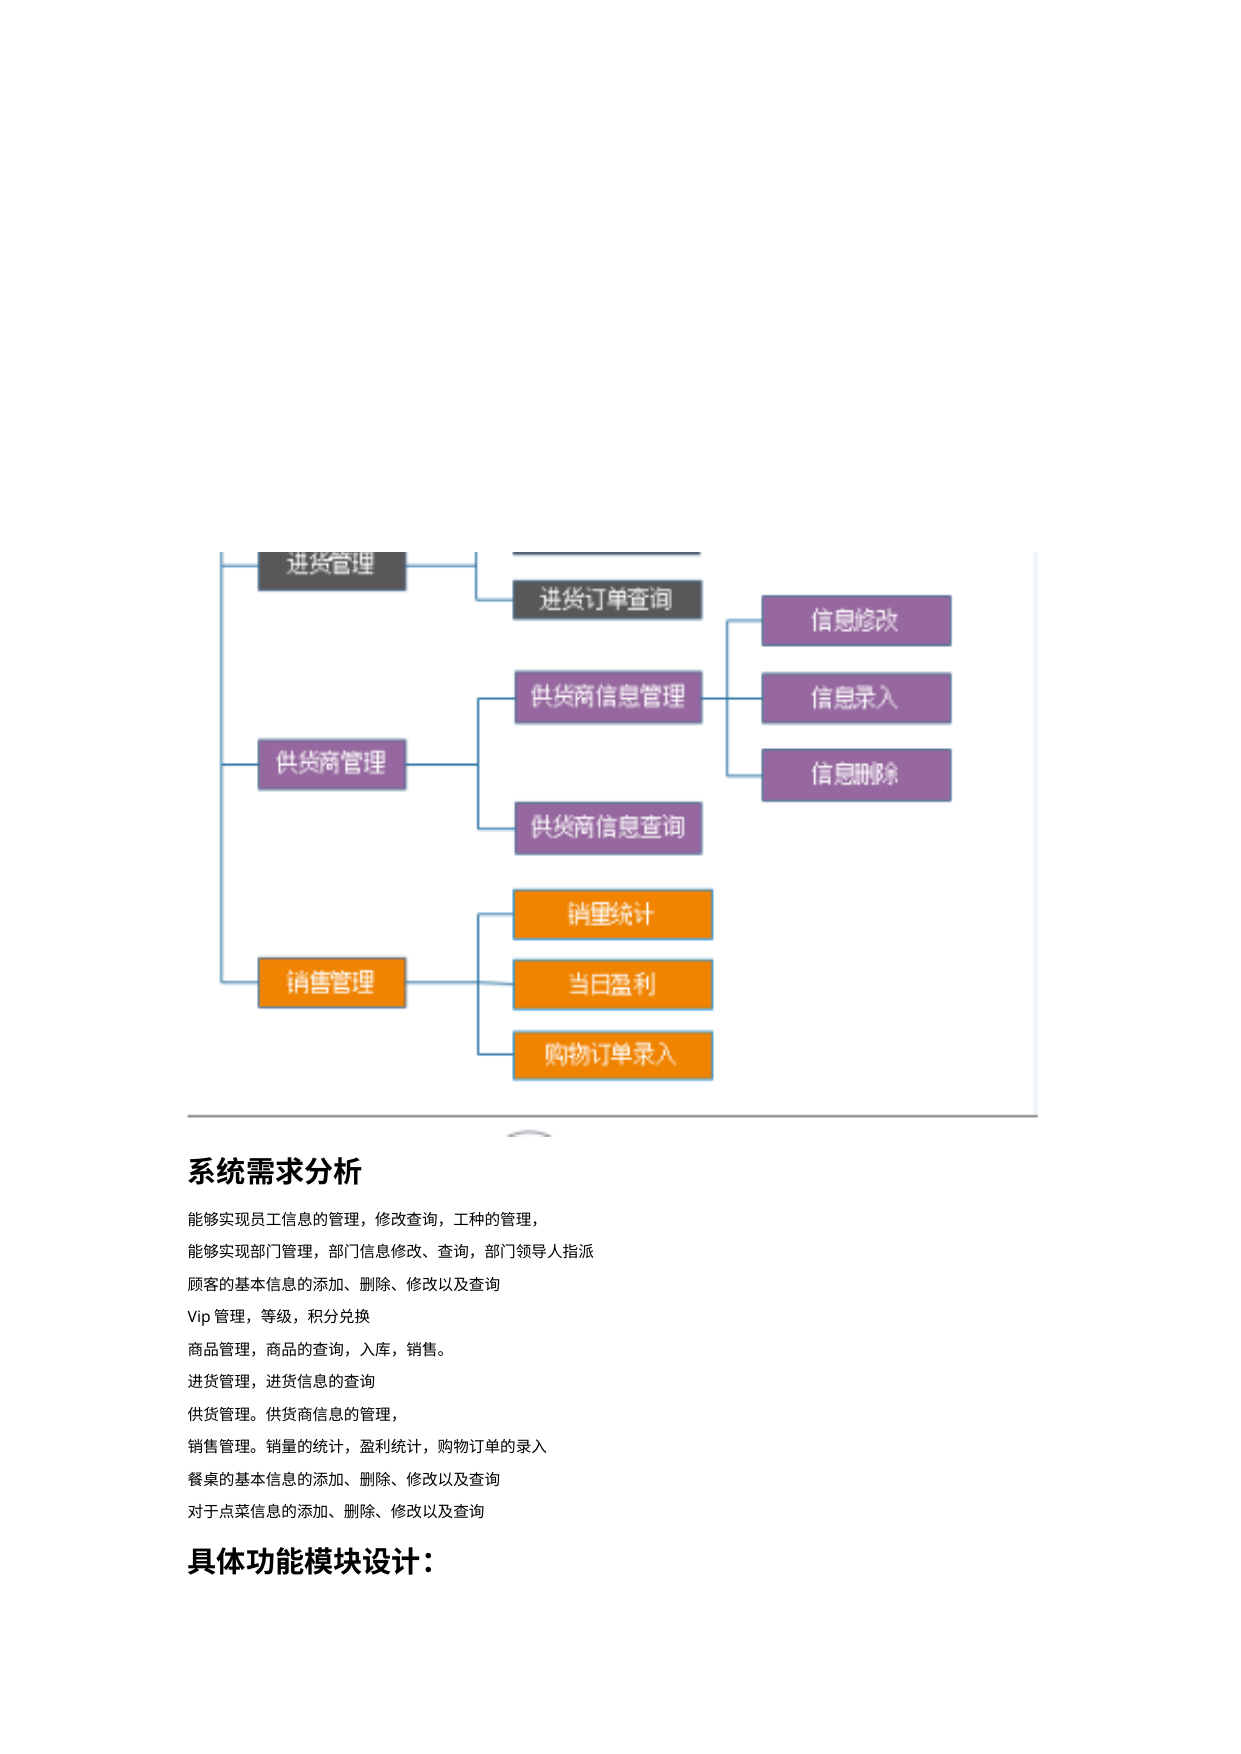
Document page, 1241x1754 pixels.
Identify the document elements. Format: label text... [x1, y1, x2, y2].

text 供货管理。供货商信息的管理， [187, 1397, 1053, 1429]
text 能够实现部门管理，部门信息修改、查询，部门领导人指派 [187, 1234, 1053, 1267]
text 销售管理。销量的统计，盈利统计，购物订单的录入 [187, 1429, 1053, 1462]
text 商品管理，商品的查询，入库，销售。 [187, 1332, 1053, 1364]
text 系统需求分析 [187, 1137, 1053, 1202]
text Vip管理，等级，积分兑换 [187, 1299, 1053, 1332]
text 具体功能模块设计： [187, 1527, 1053, 1592]
text 能够实现员工信息的管理，修改查询，工种的管理， [187, 1202, 1053, 1234]
picture [187, 552, 1038, 1137]
text 餐桌的基本信息的添加、删除、修改以及查询 [187, 1462, 1053, 1494]
text 对于点菜信息的添加、删除、修改以及查询 [187, 1494, 1053, 1527]
text 顾客的基本信息的添加、删除、修改以及查询 [187, 1267, 1053, 1299]
text 进货管理，进货信息的查询 [187, 1364, 1053, 1397]
